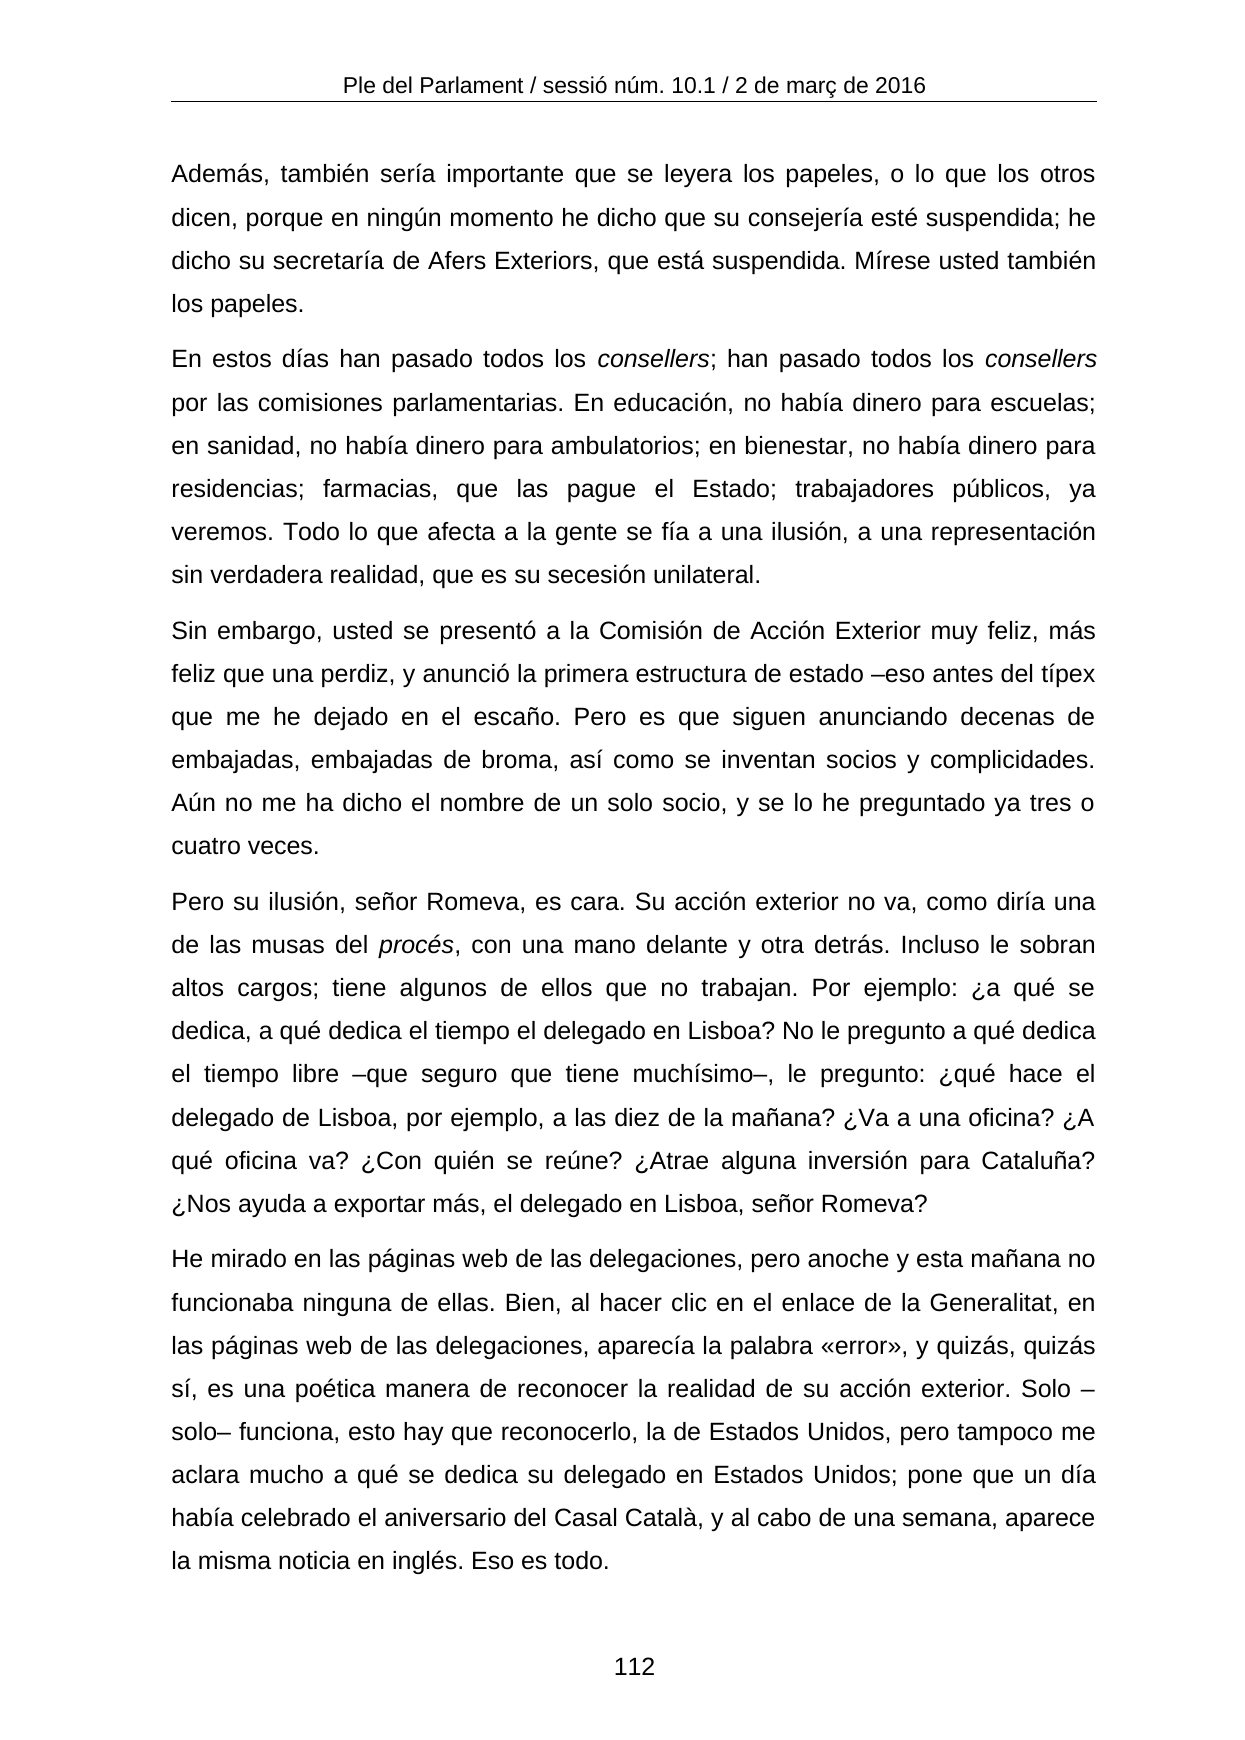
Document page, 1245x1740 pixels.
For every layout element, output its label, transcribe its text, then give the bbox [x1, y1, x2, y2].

text Pero su ilusión, señor Romeva, es cara. Su acción exterior no va, como diría una de las musas del procés, con una mano delante y otra detrás. Incluso le sobran altos cargos; tiene algunos de ellos que no trabajan. Por ejemplo: ¿a qué se dedica, a qué dedica el tiempo el delegado en Lisboa? No le pregunto a qué dedica el tiempo libre –que seguro que tiene muchísimo–, le pregunto: ¿qué hace el delegado de Lisboa, por ejemplo, a las diez de la mañana? ¿Va a una oficina? ¿A qué oficina va? ¿Con quién se reúne? ¿Atrae alguna inversión para Cataluña? ¿Nos ayuda a exportar más, el delegado en Lisboa, señor Romeva? [171, 887, 1097, 1218]
text Sin embargo, usted se presentó a la Comisión de Acción Exterior muy feliz, más feliz que una perdiz, y anunció la primera estructura de estado –eso antes del típex que me he dejado en el escaño. Pero es que siguen anunciando decenas de embajadas, embajadas de broma, así como se inventan socios y complicidades. Aún no me ha dicho el nombre de un solo socio, y se lo he preguntado ya tres o cuatro veces. [171, 616, 1097, 860]
text En estos días han pasado todos los consellers; han pasado todos los consellers por las comisiones parlamentarias. En educación, no había dinero para escuelas; en sanidad, no había dinero para ambulatorios; en bienestar, no había dinero para residencias; farmacias, que las pague el Estado; trabajadores públicos, ya veremos. Todo lo que afecta a la gente se fía a una ilusión, a una representación sin verdadera realidad, que es su secesión unilateral. [171, 344, 1097, 589]
text He mirado en las páginas web de las delegaciones, pero anoche y esta mañana no funcionaba ninguna de ellas. Bien, al hacer clic en el enlace de la Generalitat, en las páginas web de las delegaciones, aparecía la palabra «error», y quizás, quizás sí, es una poética manera de reconocer la realidad de su acción exterior. Solo –solo– funciona, esto hay que reconocerlo, la de Estados Unidos, pero tampoco me aclara mucho a qué se dedica su delegado en Estados Unidos; pone que un día había celebrado el aniversario del Casal Català, y al cabo de una semana, aparece la misma noticia en inglés. Eso es todo. [171, 1244, 1097, 1575]
text Además, también sería importante que se leyera los papeles, o lo que los otros dicen, porque en ningún momento he dicho que su consejería esté suspendida; he dicho su secretaría de Afers Exteriors, que está suspendida. Mírese usted también los papeles. [171, 159, 1097, 318]
